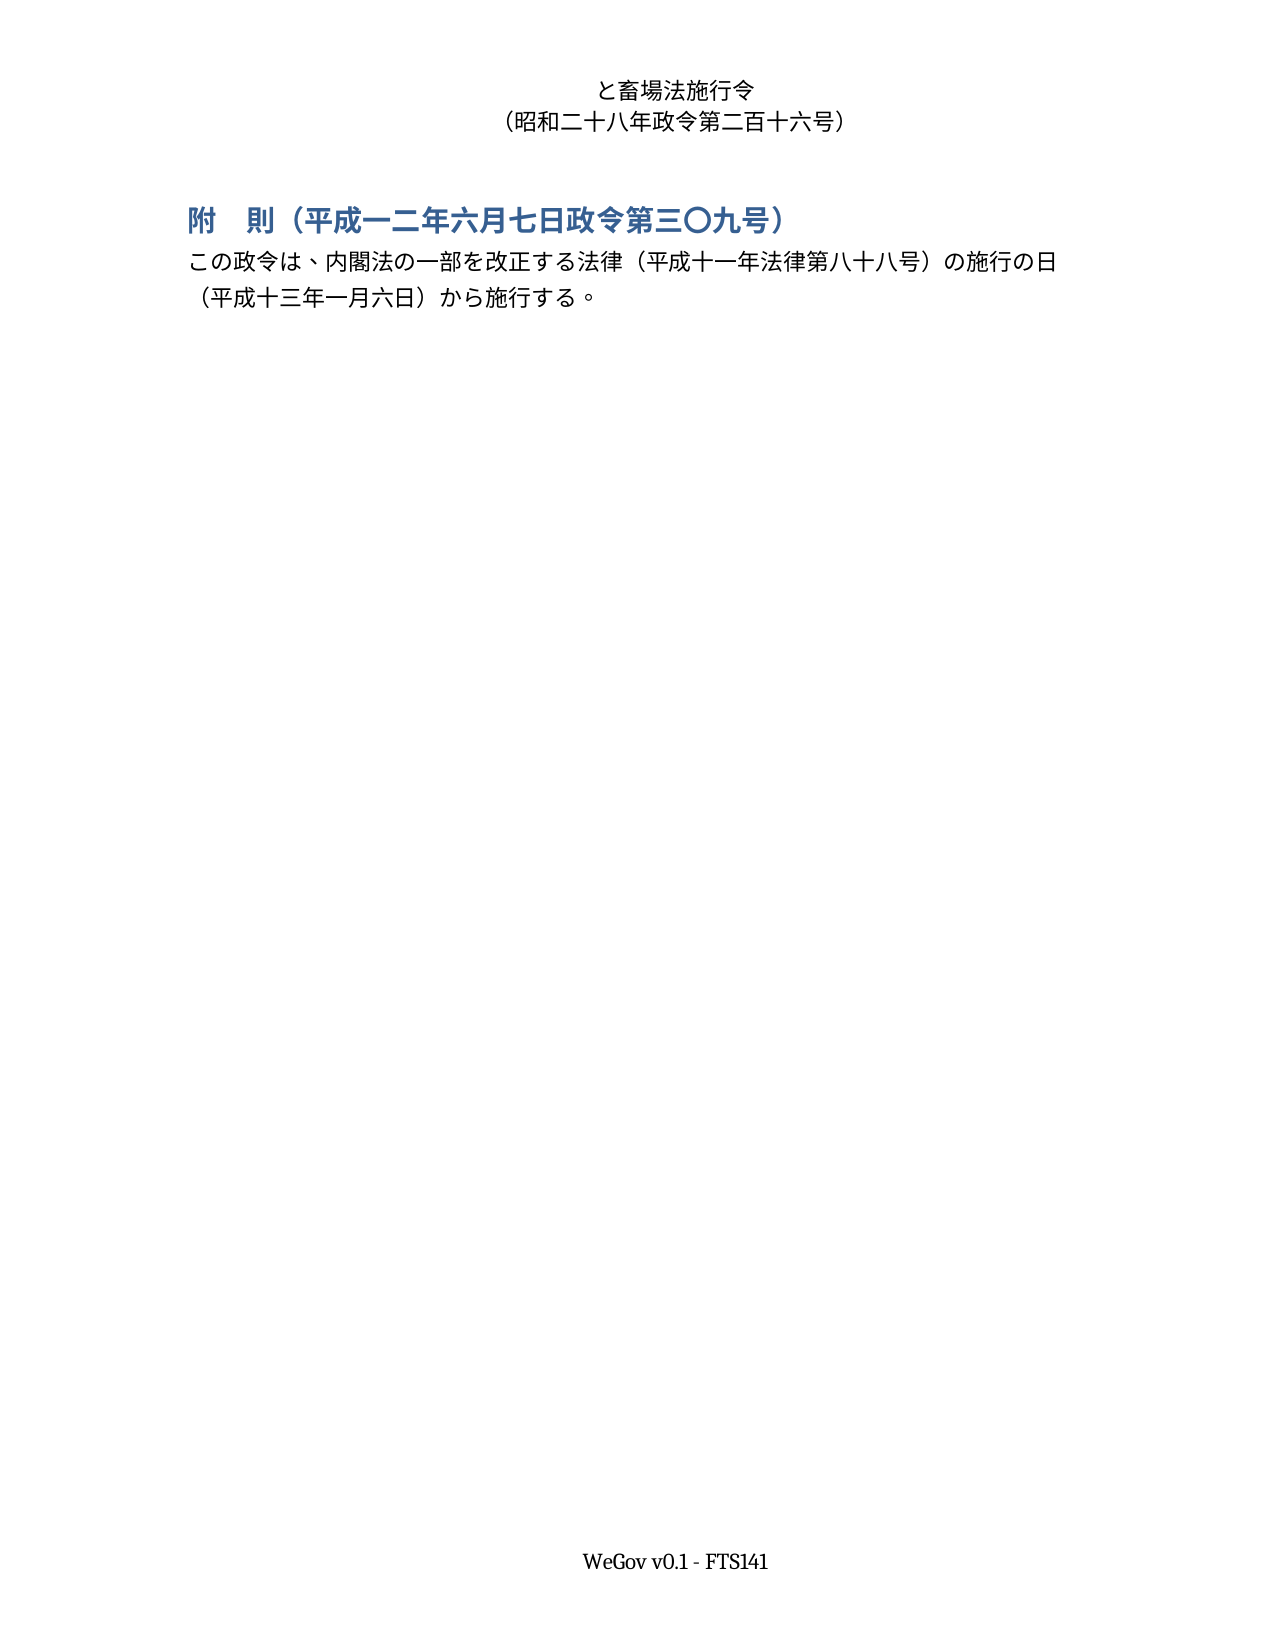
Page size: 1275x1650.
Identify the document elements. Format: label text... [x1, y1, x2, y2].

text この政令は、内閣法の一部を改正する法律（平成十一年法律第八十八号）の施行の日（平成十三年一月六日）から施行する。 [187, 246, 1087, 313]
subtitle 附 則（平成一二年六月七日政令第三〇九号） [187, 200, 1087, 240]
